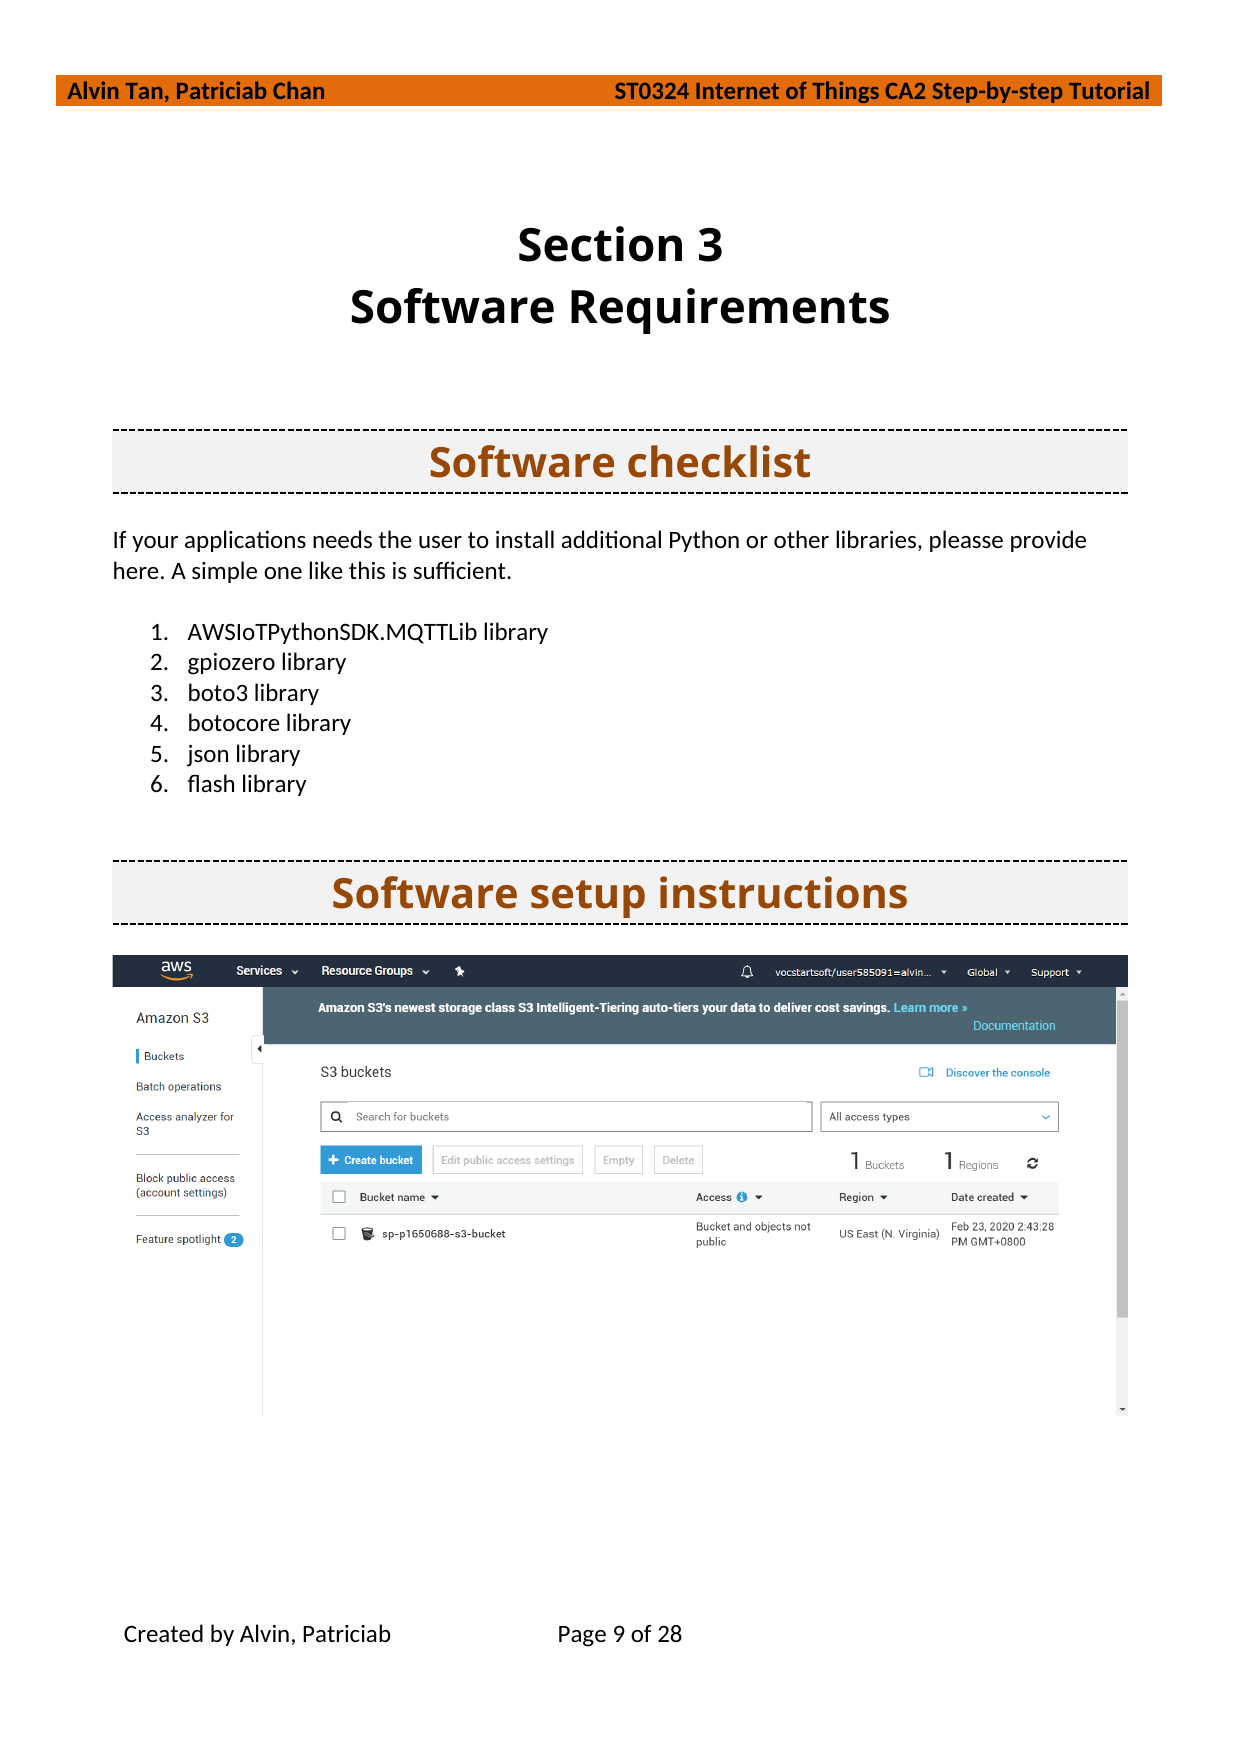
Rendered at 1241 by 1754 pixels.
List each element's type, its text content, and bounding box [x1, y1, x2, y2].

list flash library [150, 768, 1128, 799]
list Software checklist [112, 429, 1128, 494]
list AWSIoTPythonSDK.MQTTLib library [150, 616, 1128, 646]
picture [112, 955, 1128, 1416]
subtitle Section 3 Software Requirements [112, 212, 1128, 337]
text If your applications needs the user to install additional Python or other libraries, pleasse provide here. A simple one like this is sufficient. [112, 524, 1128, 585]
list gpiozero library [150, 646, 1128, 677]
list boto3 library [150, 677, 1128, 707]
list botocore library [150, 707, 1128, 738]
list Software setup instructions [112, 860, 1128, 925]
list json library [150, 738, 1128, 768]
